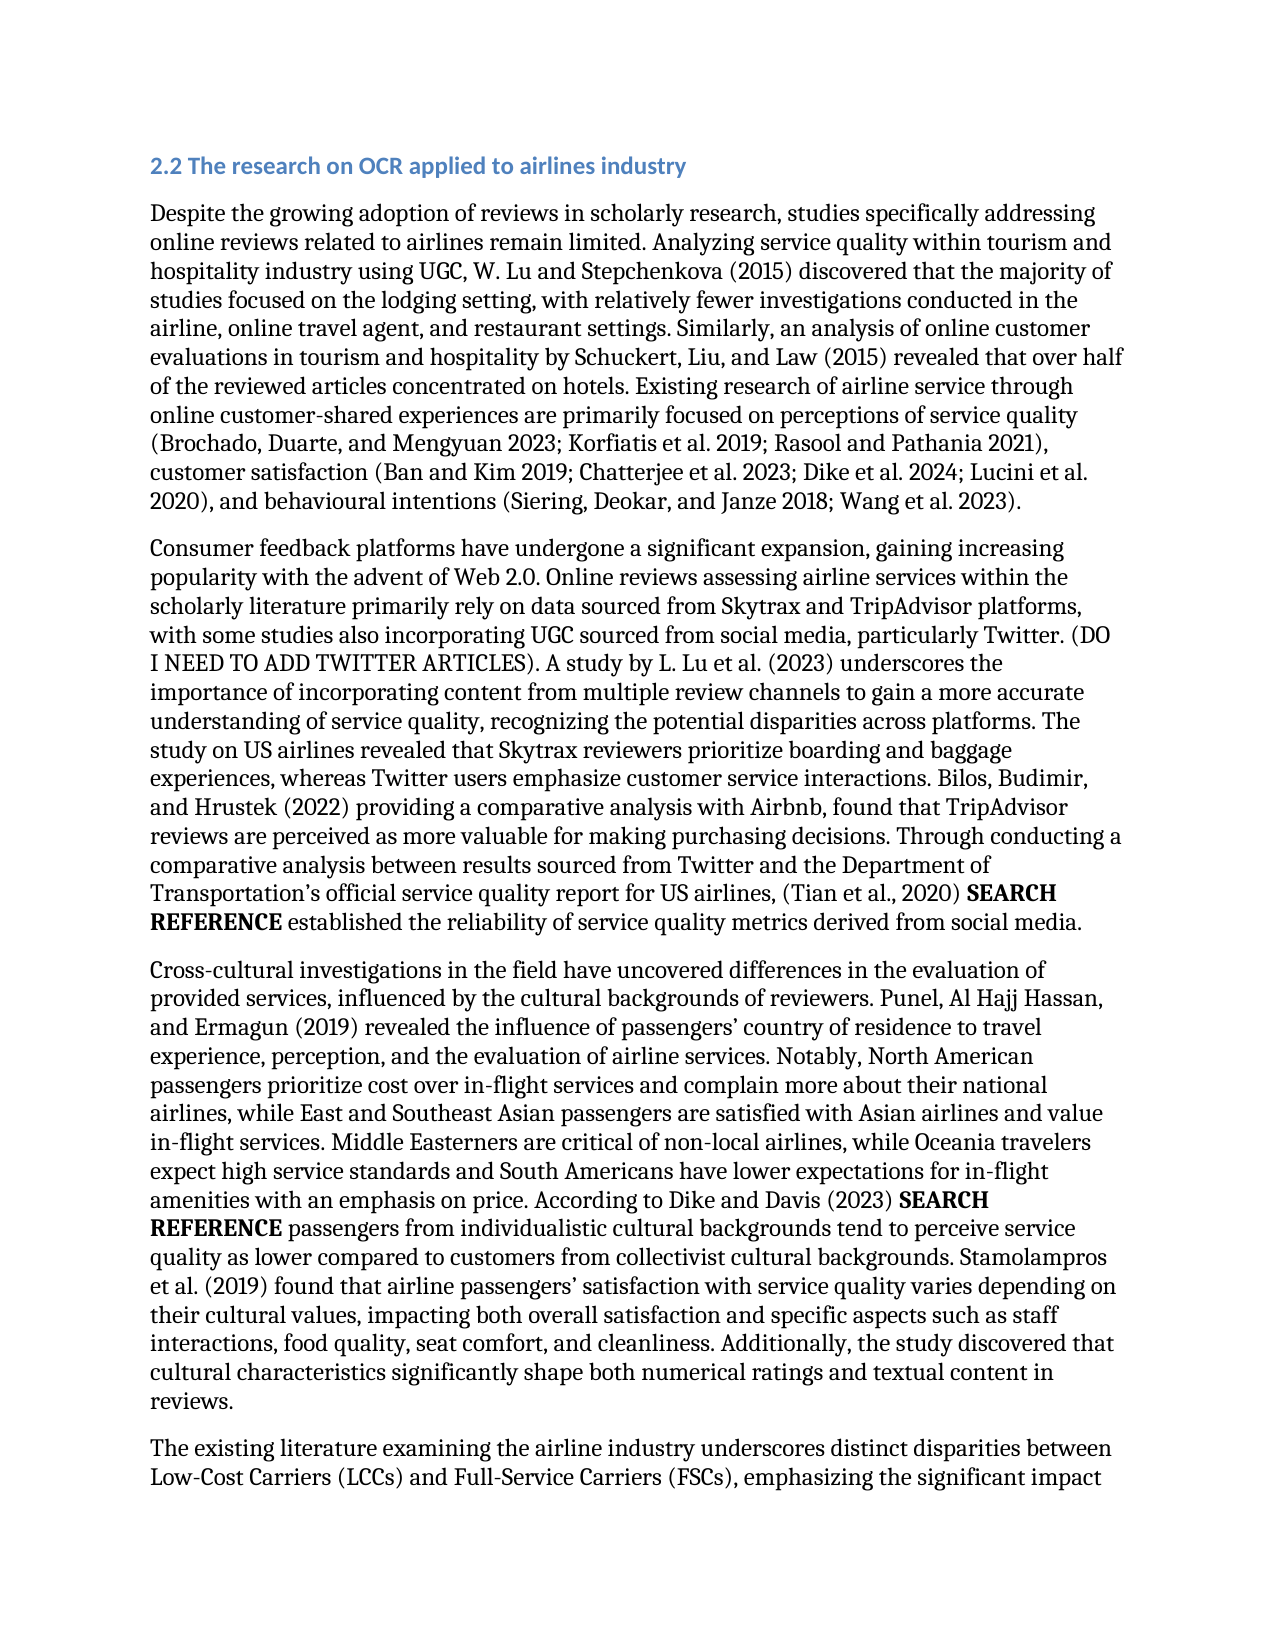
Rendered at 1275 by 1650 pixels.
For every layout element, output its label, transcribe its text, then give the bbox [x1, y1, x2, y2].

subtitle 2.2 The research on OCR applied to airlines industry [150, 150, 1125, 181]
text Consumer feedback platforms have undergone a significant expansion, gaining increasing popularity with the advent of Web 2.0. Online reviews assessing airline services within the scholarly literature primarily rely on data sourced from Skytrax and TripAdvisor platforms, with some studies also incorporating UGC sourced from social media, particularly Twitter. (DO I NEED TO ADD TWITTER ARTICLES). A study by L. Lu et al. (2023) underscores the importance of incorporating content from multiple review channels to gain a more accurate understanding of service quality, recognizing the potential disparities across platforms. The study on US airlines revealed that Skytrax reviewers prioritize boarding and baggage experiences, whereas Twitter users emphasize customer service interactions. Bilos, Budimir, and Hrustek (2022) providing a comparative analysis with Airbnb, found that TripAdvisor reviews are perceived as more valuable for making purchasing decisions. Through conducting a comparative analysis between results sourced from Twitter and the Department of Transportation’s official service quality report for US airlines, (Tian et al., 2020) SEARCH REFERENCE established the reliability of service quality metrics derived from social media. [150, 534, 1125, 937]
text Cross-cultural investigations in the field have uncovered differences in the evaluation of provided services, influenced by the cultural backgrounds of reviewers. Punel, Al Hajj Hassan, and Ermagun (2019) revealed the influence of passengers’ country of residence to travel experience, perception, and the evaluation of airline services. Notably, North American passengers prioritize cost over in-flight services and complain more about their national airlines, while East and Southeast Asian passengers are satisfied with Asian airlines and value in-flight services. Middle Easterners are critical of non-local airlines, while Oceania travelers expect high service standards and South Americans have lower expectations for in-flight amenities with an emphasis on price. According to Dike and Davis (2023) SEARCH REFERENCE passengers from individualistic cultural backgrounds tend to perceive service quality as lower compared to customers from collectivist cultural backgrounds. Stamolampros et al. (2019) found that airline passengers’ satisfaction with service quality varies depending on their cultural values, impacting both overall satisfaction and specific aspects such as staff interactions, food quality, seat comfort, and cleanliness. Additionally, the study discovered that cultural characteristics significantly shape both numerical ratings and textual content in reviews. [150, 956, 1125, 1416]
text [150, 1434, 1125, 1492]
text Despite the growing adoption of reviews in scholarly research, studies specifically addressing online reviews related to airlines remain limited. Analyzing service quality within tourism and hospitality industry using UGC, W. Lu and Stepchenkova (2015) discovered that the majority of studies focused on the lodging setting, with relatively fewer investigations conducted in the airline, online travel agent, and restaurant settings. Similarly, an analysis of online customer evaluations in tourism and hospitality by Schuckert, Liu, and Law (2015) revealed that over half of the reviewed articles concentrated on hotels. Existing research of airline service through online customer-shared experiences are primarily focused on perceptions of service quality (Brochado, Duarte, and Mengyuan 2023; Korfiatis et al. 2019; Rasool and Pathania 2021), customer satisfaction (Ban and Kim 2019; Chatterjee et al. 2023; Dike et al. 2024; Lucini et al. 2020), and behavioural intentions (Siering, Deokar, and Janze 2018; Wang et al. 2023). [150, 199, 1125, 516]
